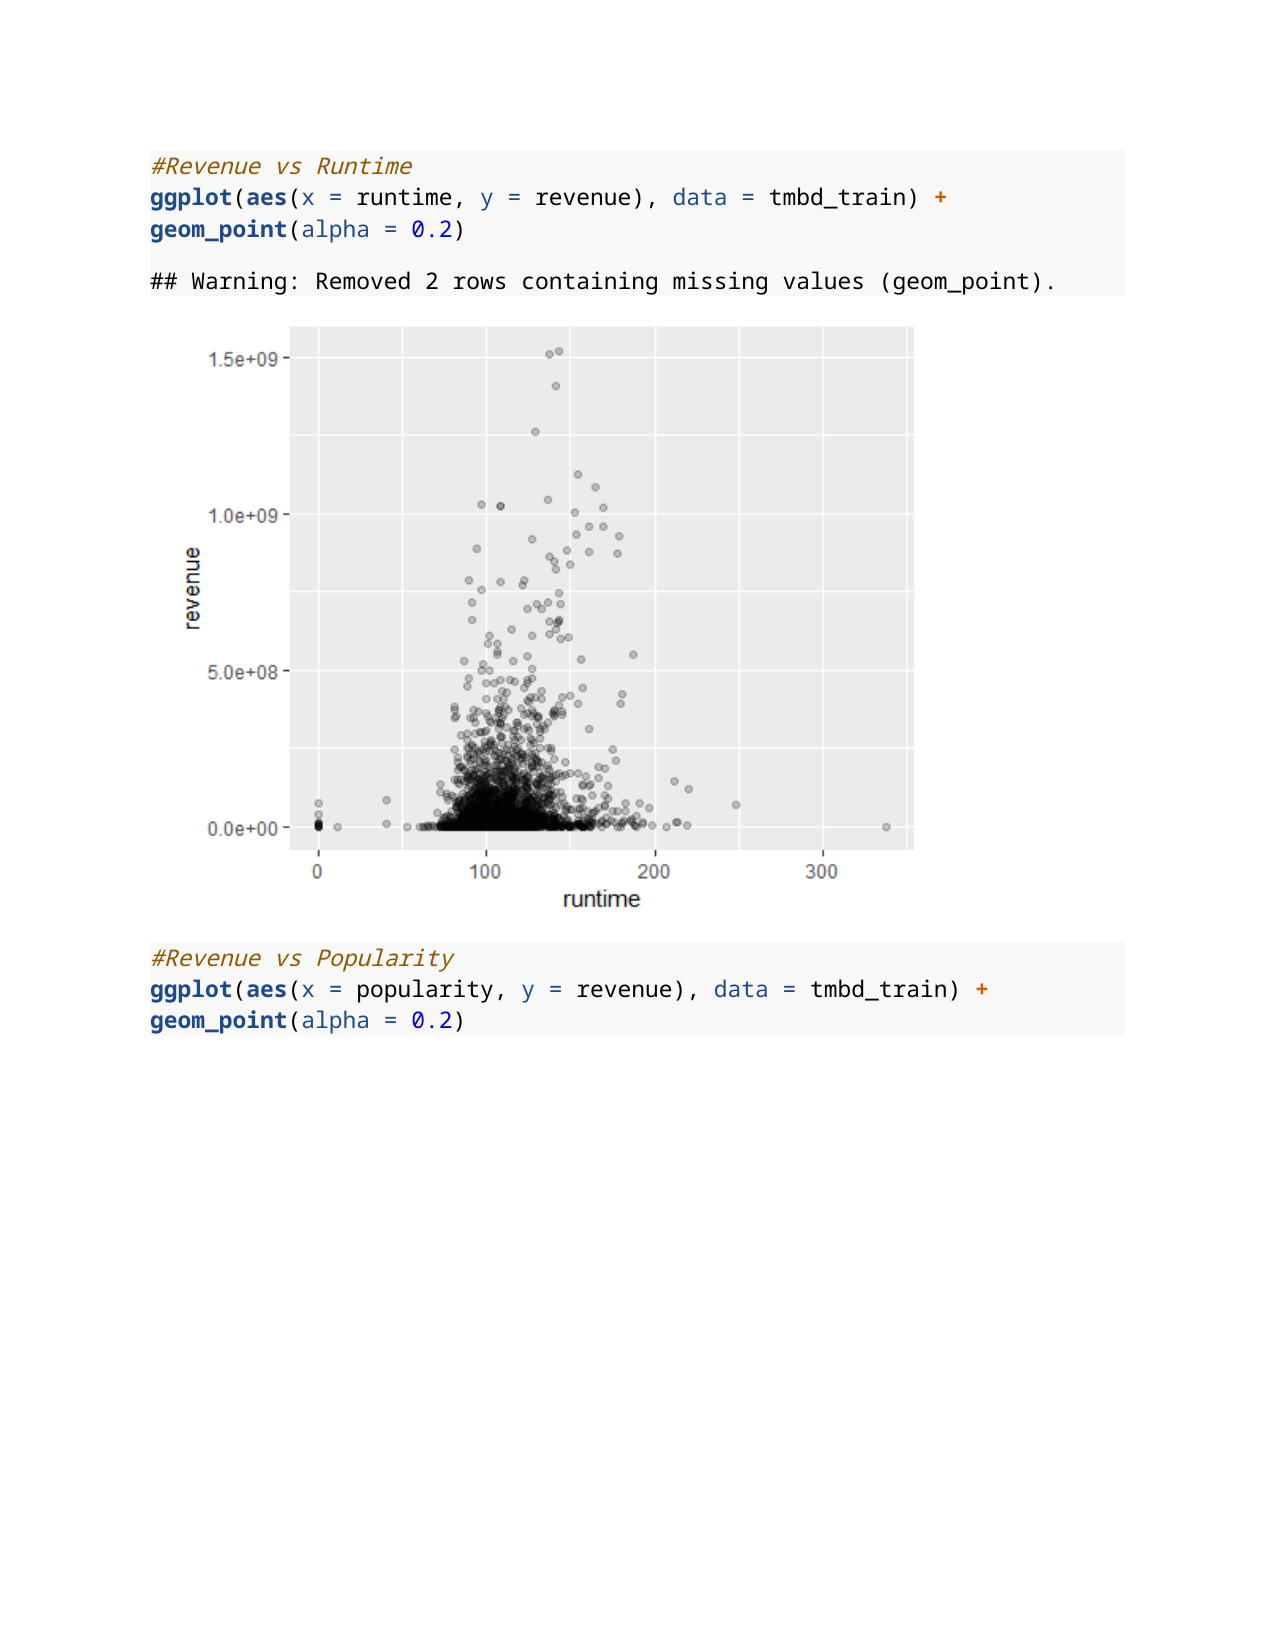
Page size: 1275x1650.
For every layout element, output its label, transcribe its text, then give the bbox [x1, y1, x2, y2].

text #Revenue vs Runtime ggplot(aes(x = runtime, y = revenue), data = tmbd_train) + geom_point(alpha = 0.2) [150, 150, 1125, 244]
text #Revenue vs Popularity ggplot(aes(x = popularity, y = revenue), data = tmbd_train) + geom_point(alpha = 0.2) [452, 942, 1125, 1036]
text ## Warning: Removed 2 rows containing missing values (geom_point). [150, 264, 1125, 296]
picture [168, 316, 927, 923]
